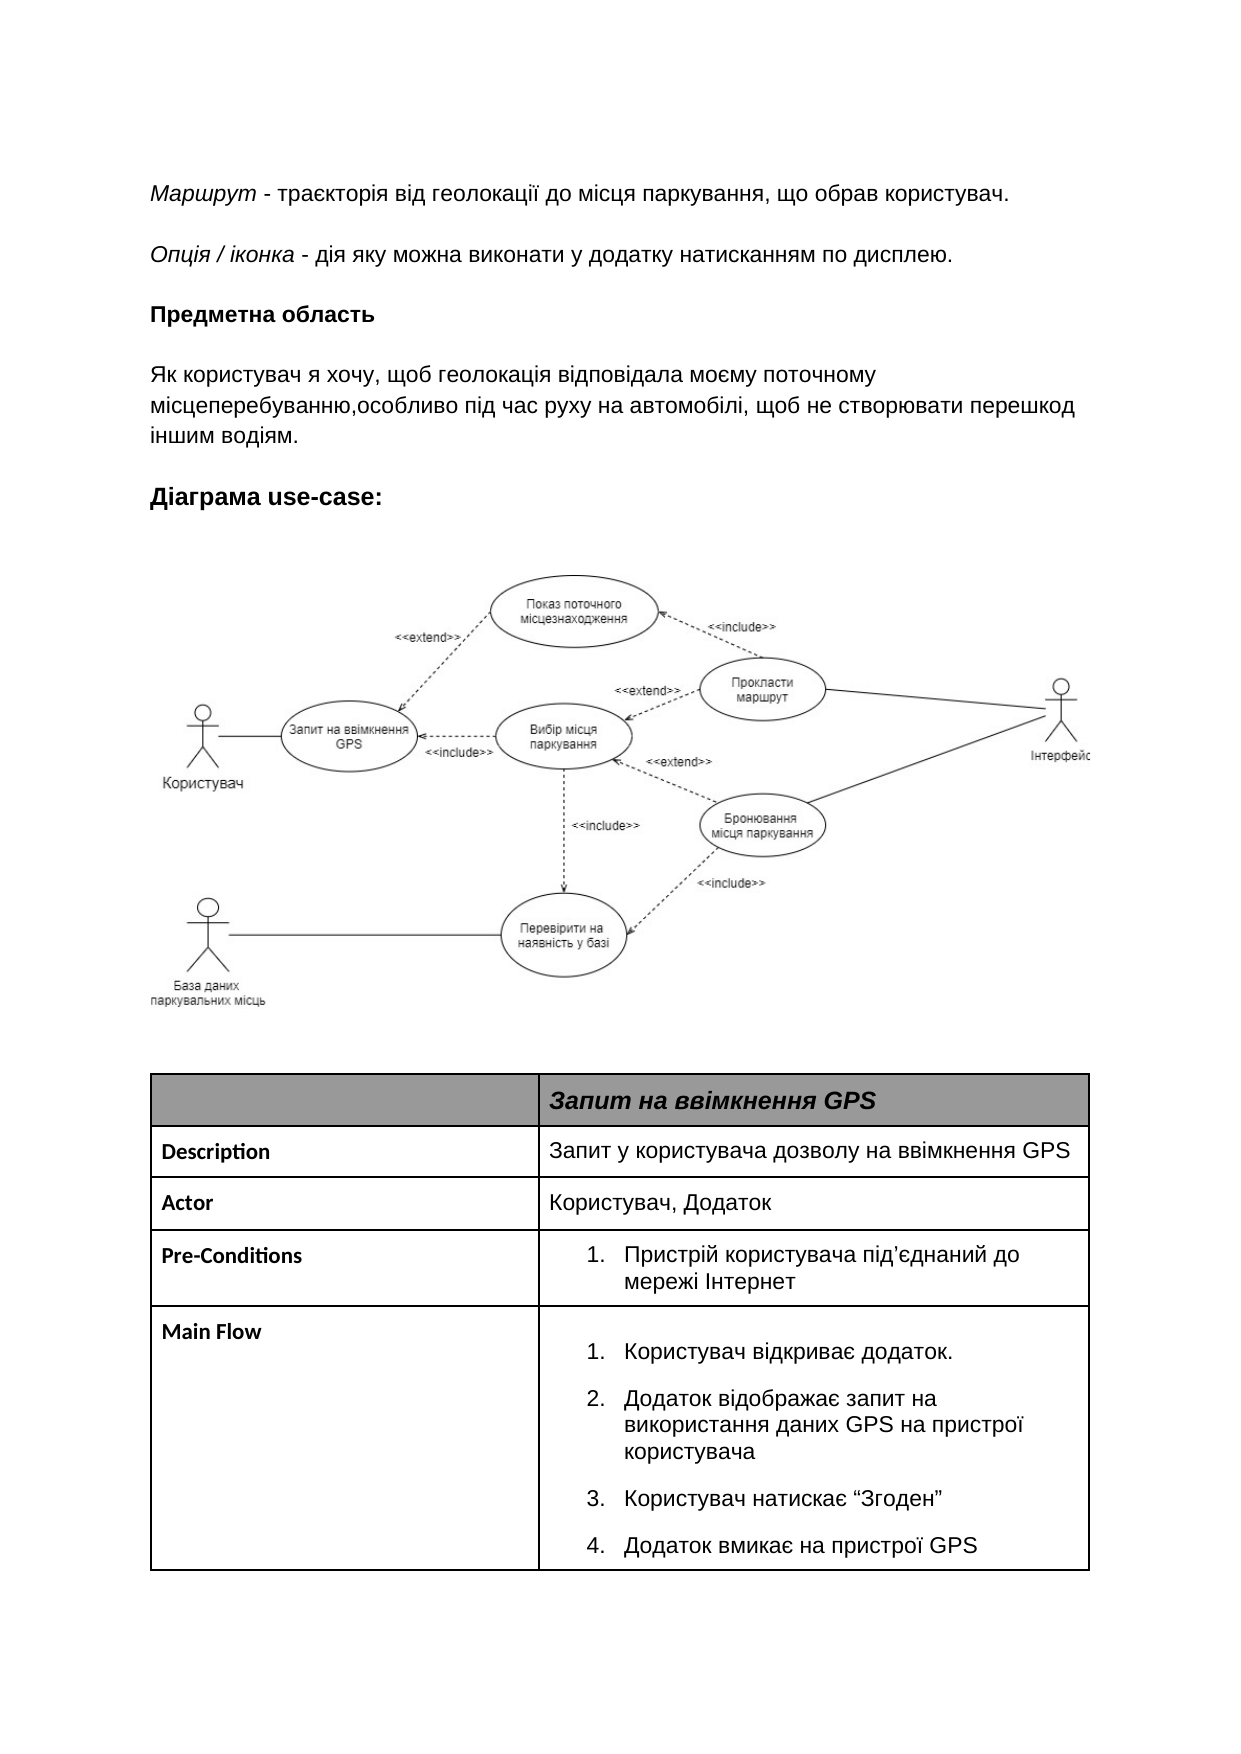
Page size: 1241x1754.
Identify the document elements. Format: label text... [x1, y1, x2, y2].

table_cell Користувач відкриває додаток. Додаток відображає запит на використання даних GPS на пристрої користувача Користувач натискає “Згоден” Додаток вмикає на пристрої GPS [540, 1307, 1088, 1569]
text Опція / іконка - дія яку можна виконати у додатку натисканням по дисплею. [150, 241, 1090, 267]
table_cell Main Flow [152, 1307, 538, 1569]
table_cell Запит у користувача дозволу на ввімкнення GPS [540, 1127, 1088, 1176]
text Як користувач я хочу, щоб геолокація відповідала моєму поточному місцеперебуванню,особливо під час руху на автомобілі, щоб не створювати перешкод іншим водіям. [150, 361, 1090, 448]
table_cell Pre-Conditions [152, 1231, 538, 1304]
table_cell Пристрій користувача під’єднаний до мережі Інтернет [540, 1231, 1088, 1304]
table_header [152, 1075, 538, 1125]
table_header Запит на ввімкнення GPS [540, 1075, 1088, 1125]
text Діаграма use-case: [150, 482, 1090, 511]
table_cell Користувач, Додаток [540, 1178, 1088, 1229]
table_cell Actor [152, 1178, 538, 1229]
picture [150, 575, 1091, 1009]
text Предметна область [150, 301, 1090, 327]
text Маршрут - траєкторія від геолокації до місця паркування, що обрав користувач. [150, 180, 1090, 207]
table_cell Description [152, 1127, 538, 1176]
